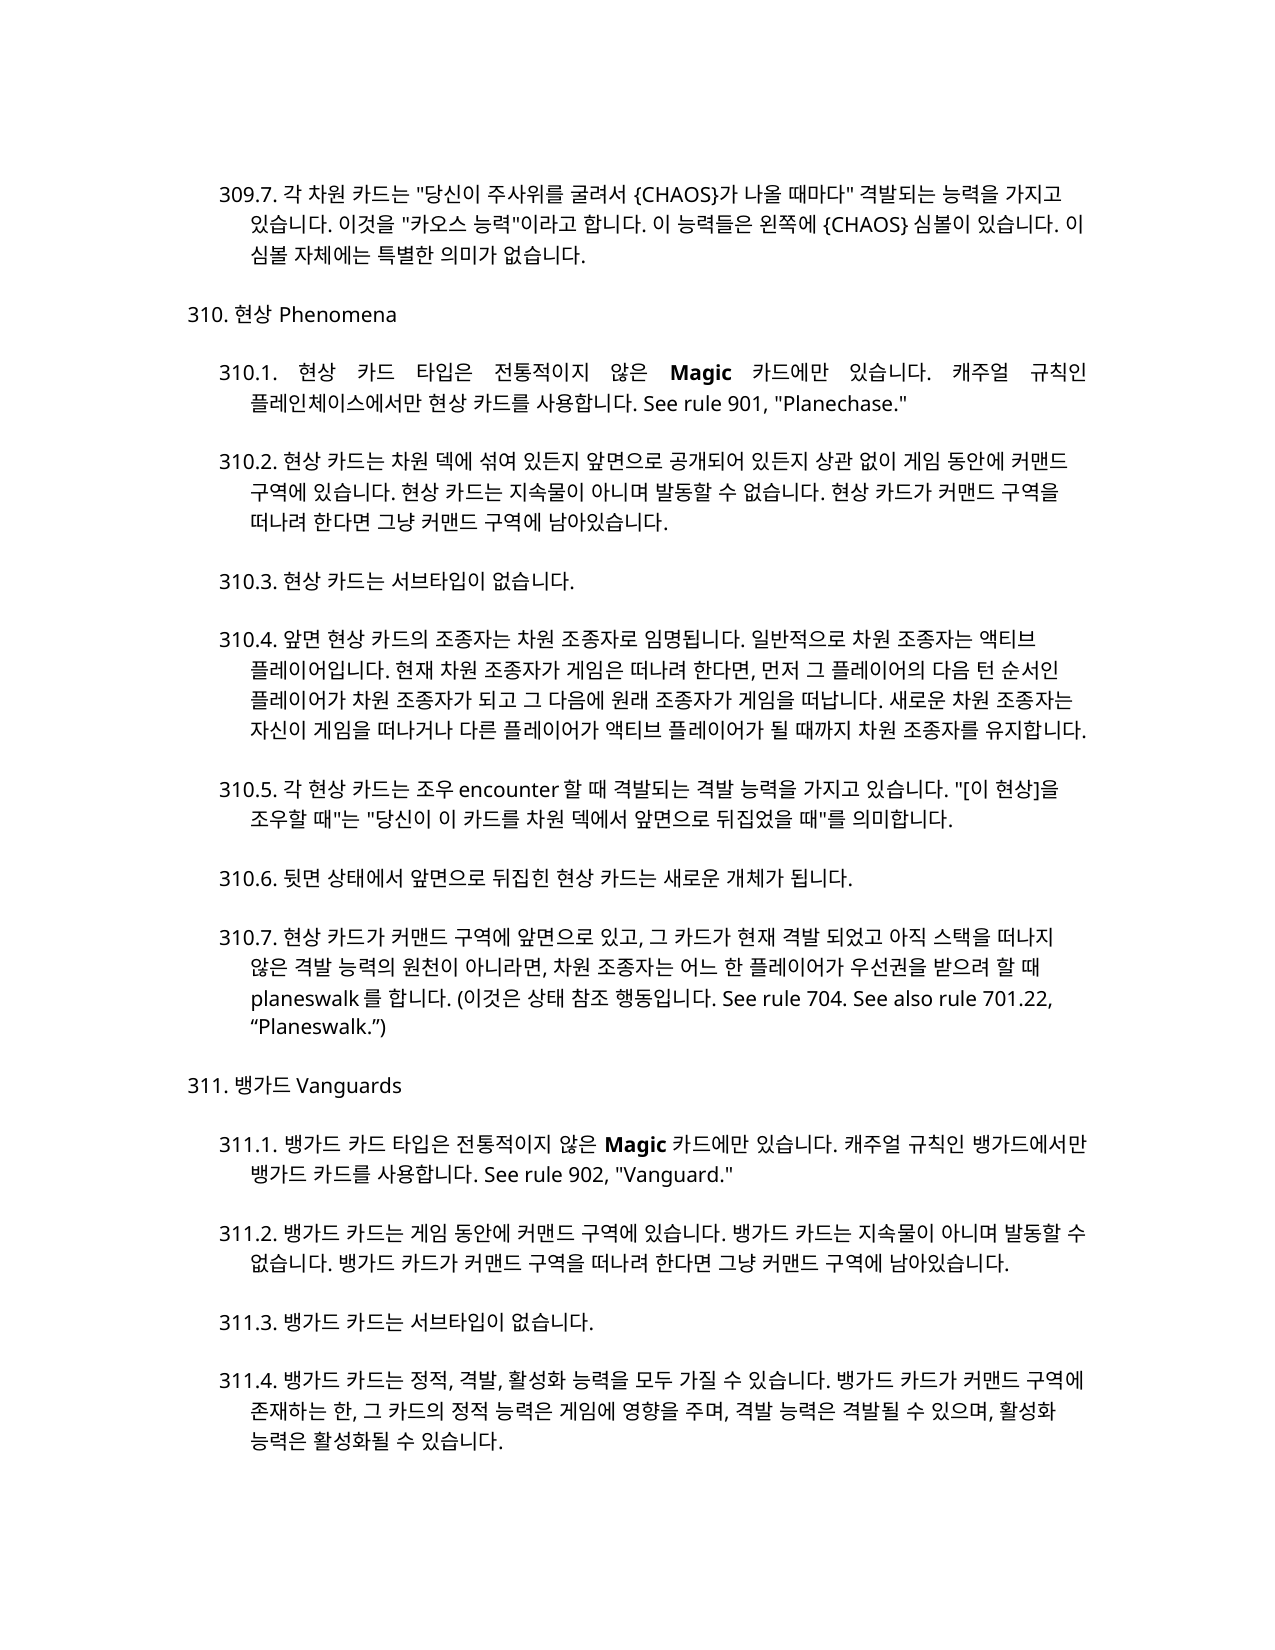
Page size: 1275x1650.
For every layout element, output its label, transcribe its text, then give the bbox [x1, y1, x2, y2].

text 311.1. 뱅가드 카드 타입은 전통적이지 않은 Magic 카드에만 있습니다. 캐주얼 규칙인 뱅가드에서만 뱅가드 카드를 사용합니다. See rule 902, "Vanguard." [219, 1128, 1087, 1188]
text 311.3. 뱅가드 카드는 서브타입이 없습니다. [219, 1306, 1087, 1336]
text 310.3. 현상 카드는 서브타입이 없습니다. [219, 565, 1087, 595]
text 310.5. 각 현상 카드는 조우encounter할 때 격발되는 격발 능력을 가지고 있습니다. "[이 현상]을 조우할 때"는 "당신이 이 카드를 차원 덱에서 앞면으로 뒤집었을 때"를 의미합니다. [219, 773, 1087, 834]
text 310.1. 현상 카드 타입은 전통적이지 않은 Magic 카드에만 있습니다. 캐주얼 규칙인 플레인체이스에서만 현상 카드를 사용합니다. See rule 901, "Planechase." [219, 357, 1087, 417]
text 310.4. 앞면 현상 카드의 조종자는 차원 조종자로 임명됩니다. 일반적으로 차원 조종자는 액티브 플레이어입니다. 현재 차원 조종자가 게임은 떠나려 한다면, 먼저 그 플레이어의 다음 턴 순서인 플레이어가 차원 조종자가 되고 그 다음에 원래 조종자가 게임을 떠납니다. 새로운 차원 조종자는 자신이 게임을 떠나거나 다른 플레이어가 액티브 플레이어가 될 때까지 차원 조종자를 유지합니다. [219, 624, 1087, 745]
text 311.4. 뱅가드 카드는 정적, 격발, 활성화 능력을 모두 가질 수 있습니다. 뱅가드 카드가 커맨드 구역에 존재하는 한, 그 카드의 정적 능력은 게임에 영향을 주며, 격발 능력은 격발될 수 있으며, 활성화 능력은 활성화될 수 있습니다. [219, 1365, 1087, 1456]
text 310.7. 현상 카드가 커맨드 구역에 앞면으로 있고, 그 카드가 현재 격발 되었고 아직 스택을 떠나지 않은 격발 능력의 원천이 아니라면, 차원 조종자는 어느 한 플레이어가 우선권을 받으려 할 때 planeswalk를 합니다. (이것은 상태 참조 행동입니다. See rule 704. See also rule 701.22, “Planeswalk.”) [219, 921, 1087, 1041]
text 310.6. 뒷면 상태에서 앞면으로 뒤집힌 현상 카드는 새로운 개체가 됩니다. [219, 862, 1087, 893]
text 310.2. 현상 카드는 차원 덱에 섞여 있든지 앞면으로 공개되어 있든지 상관 없이 게임 동안에 커맨드 구역에 있습니다. 현상 카드는 지속물이 아니며 발동할 수 없습니다. 현상 카드가 커맨드 구역을 떠나려 한다면 그냥 커맨드 구역에 남아있습니다. [219, 446, 1087, 537]
text 311.2. 뱅가드 카드는 게임 동안에 커맨드 구역에 있습니다. 뱅가드 카드는 지속물이 아니며 발동할 수 없습니다. 뱅가드 카드가 커맨드 구역을 떠나려 한다면 그냥 커맨드 구역에 남아있습니다. [219, 1217, 1087, 1277]
text 311. 뱅가드Vanguards [187, 1069, 1087, 1099]
text 309.7. 각 차원 카드는 "당신이 주사위를 굴려서 {CHAOS}가 나올 때마다" 격발되는 능력을 가지고 있습니다. 이것을 "카오스 능력"이라고 합니다. 이 능력들은 왼쪽에 {CHAOS} 심볼이 있습니다. 이 심볼 자체에는 특별한 의미가 없습니다. [219, 178, 1087, 269]
text 310. 현상 Phenomena [187, 298, 1087, 328]
